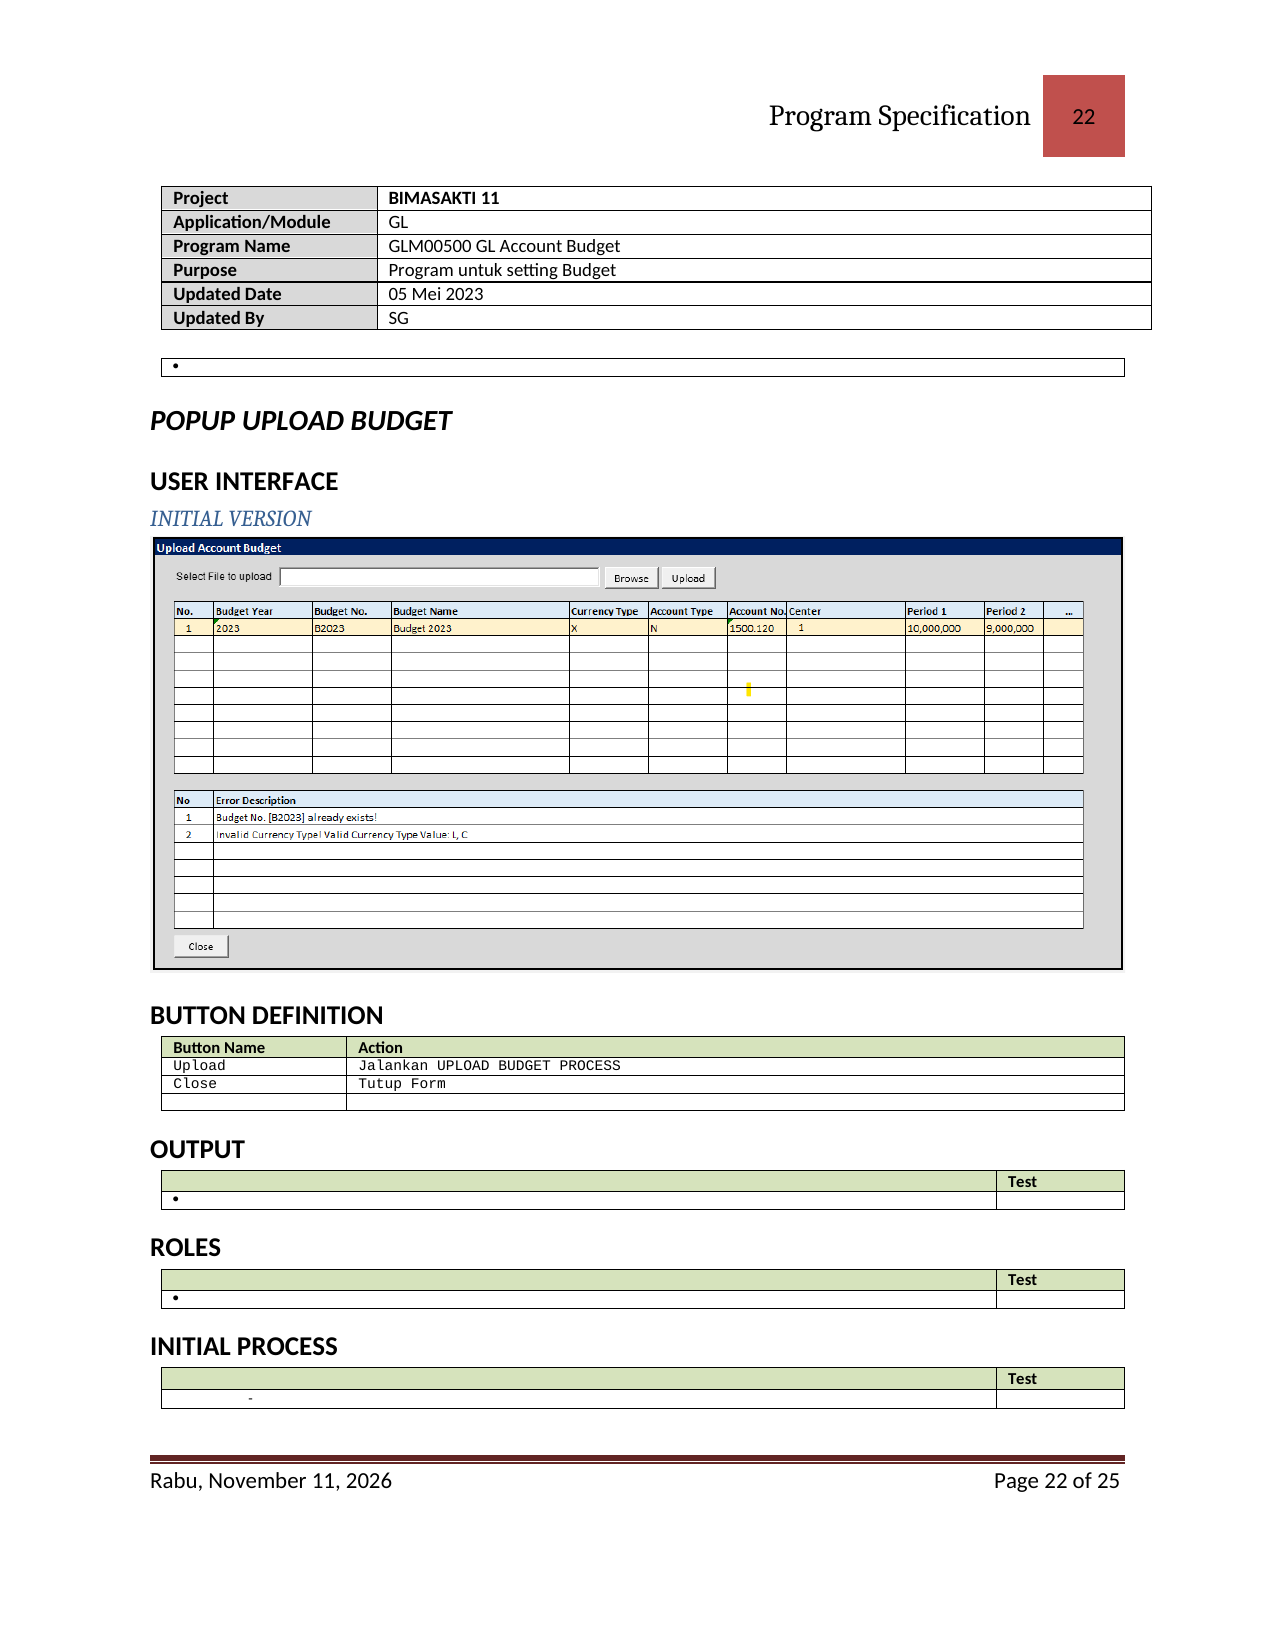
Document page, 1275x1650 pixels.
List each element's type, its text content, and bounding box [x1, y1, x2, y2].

subtitle BUTTON DEFINITION [150, 998, 1125, 1031]
table_cell [997, 1390, 1124, 1407]
table_cell [162, 1291, 996, 1307]
table_header Test [997, 1270, 1124, 1290]
subtitle INITIAL PROCESS [150, 1329, 1125, 1362]
table_cell Tutup Form [347, 1076, 1124, 1092]
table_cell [162, 359, 1124, 376]
table_header Action [347, 1037, 1124, 1057]
subtitle ROLES [150, 1231, 1125, 1264]
table_cell Upload [162, 1058, 346, 1075]
subtitle OUTPUT [150, 1132, 1125, 1165]
table_header Button Name [162, 1037, 346, 1057]
table_header Test [997, 1171, 1124, 1191]
table_cell Close [162, 1076, 346, 1092]
table_cell [347, 1094, 1124, 1110]
subtitle INITIAL VERSION [150, 506, 1125, 532]
table_header Test [997, 1368, 1124, 1389]
table_cell [162, 1390, 996, 1407]
table_cell Jalankan UPLOAD BUDGET PROCESS [347, 1058, 1124, 1075]
picture [150, 536, 1125, 973]
table_header [162, 1171, 996, 1191]
table_cell [997, 1291, 1124, 1307]
table_cell [997, 1192, 1124, 1209]
subtitle POPUP UPLOAD BUDGET [150, 402, 1125, 438]
table_header [162, 1368, 996, 1389]
table_cell [162, 1094, 346, 1110]
table_cell [162, 1192, 996, 1209]
table_header [162, 1270, 996, 1290]
subtitle USER INTERFACE [150, 464, 1125, 497]
